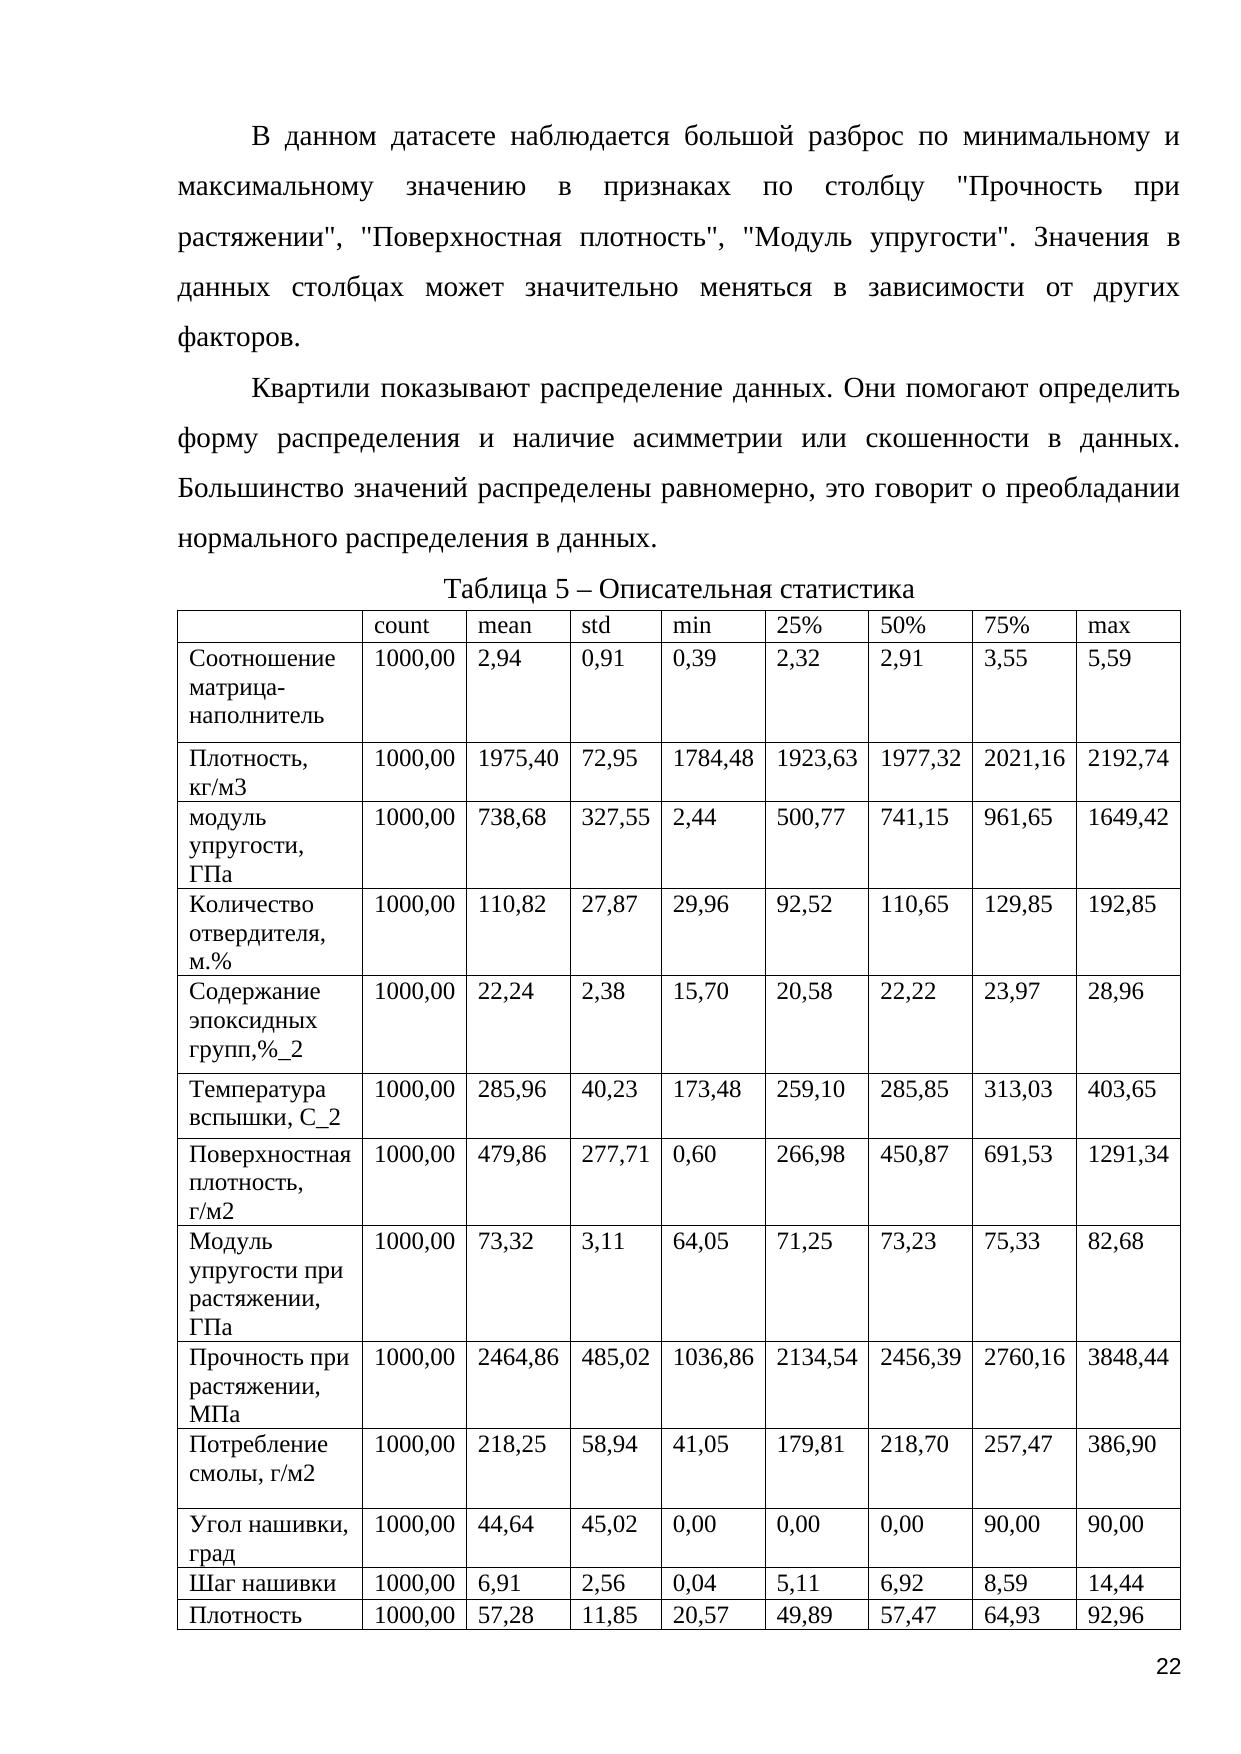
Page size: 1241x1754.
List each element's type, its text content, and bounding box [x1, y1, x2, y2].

table_cell 44,64 [467, 1509, 570, 1567]
table_cell 129,85 [973, 889, 1076, 975]
table_cell 57,28 [467, 1600, 570, 1629]
table_cell Модуль упругости при растяжении, ГПа [178, 1226, 362, 1341]
table_cell 45,02 [571, 1509, 661, 1567]
table_cell 1000,00 [363, 1568, 466, 1599]
table_cell 0,04 [662, 1568, 765, 1599]
table_cell 2,91 [869, 643, 972, 742]
table_cell 0,00 [662, 1509, 765, 1567]
table_cell 3,55 [973, 643, 1076, 742]
text В данном датасете наблюдается большой разброс по минимальному и максимальному значению в признаках по столбцу "Прочность при растяжении", "Поверхностная плотность", "Модуль упругости". Значения в данных столбцах может значительно меняться в зависимости от других факторов. [177, 118, 1181, 353]
table_cell 29,96 [662, 889, 765, 975]
table_cell 1000,00 [363, 1226, 466, 1341]
table_cell 73,23 [869, 1226, 972, 1341]
table_cell 73,32 [467, 1226, 570, 1341]
table_cell 23,97 [973, 976, 1076, 1073]
table_cell Шаг нашивки [178, 1568, 362, 1599]
table_cell 22,24 [467, 976, 570, 1073]
table_cell 28,96 [1077, 976, 1180, 1073]
table_cell 15,70 [662, 976, 765, 1073]
table_cell 1000,00 [363, 743, 466, 801]
table_cell 2,38 [571, 976, 661, 1073]
table_cell 27,87 [571, 889, 661, 975]
table_cell 0,39 [662, 643, 765, 742]
text Квартили показывают распределение данных. Они помогают определить форму распределения и наличие асимметрии или скошенности в данных. Большинство значений распределены равномерно, это говорит о преобладании нормального распределения в данных. [177, 370, 1181, 554]
table_cell Плотность, кг/м3 [178, 743, 362, 801]
table_cell 192,85 [1077, 889, 1180, 975]
table_cell 403,65 [1077, 1074, 1180, 1138]
table_cell 257,47 [973, 1429, 1076, 1508]
table_cell 1923,63 [766, 743, 868, 801]
table_cell 1000,00 [363, 1600, 466, 1629]
table_cell 1784,48 [662, 743, 765, 801]
table_cell 6,92 [869, 1568, 972, 1599]
table_header mean [467, 611, 570, 642]
table_cell 5,59 [1077, 643, 1180, 742]
table_cell 90,00 [1077, 1509, 1180, 1567]
table_cell 1000,00 [363, 802, 466, 888]
table_cell 313,03 [973, 1074, 1076, 1138]
table_cell 110,65 [869, 889, 972, 975]
table_cell 1000,00 [363, 1509, 466, 1567]
table_cell 1000,00 [363, 1342, 466, 1428]
table_cell 2134,54 [766, 1342, 868, 1428]
table_cell Количество отвердителя, м.% [178, 889, 362, 975]
table_cell 11,85 [571, 1600, 661, 1629]
table_cell 64,05 [662, 1226, 765, 1341]
table_cell 92,96 [1077, 1600, 1180, 1629]
table_cell 64,93 [973, 1600, 1076, 1629]
table_cell 14,44 [1077, 1568, 1180, 1599]
table_cell 2,94 [467, 643, 570, 742]
table_cell Прочность при растяжении, МПа [178, 1342, 362, 1428]
table_cell Плотность нашивки [178, 1600, 362, 1629]
table_cell 90,00 [973, 1509, 1076, 1567]
table_cell 741,15 [869, 802, 972, 888]
table_cell 218,70 [869, 1429, 972, 1508]
table_cell 386,90 [1077, 1429, 1180, 1508]
table_cell 691,53 [973, 1139, 1076, 1225]
table_cell 20,57 [662, 1600, 765, 1629]
table_cell 110,82 [467, 889, 570, 975]
table_cell Поверхностная плотность, г/м2 [178, 1139, 362, 1225]
table_cell 285,85 [869, 1074, 972, 1138]
table_cell 173,48 [662, 1074, 765, 1138]
table_cell 1000,00 [363, 1074, 466, 1138]
table_header max [1077, 611, 1180, 642]
table_cell 72,95 [571, 743, 661, 801]
table_cell 2,32 [766, 643, 868, 742]
table_cell 1291,34 [1077, 1139, 1180, 1225]
table_header min [662, 611, 765, 642]
table_cell 2456,39 [869, 1342, 972, 1428]
table_cell 1649,42 [1077, 802, 1180, 888]
table_cell 479,86 [467, 1139, 570, 1225]
table_cell Угол нашивки, град [178, 1509, 362, 1567]
table_cell 41,05 [662, 1429, 765, 1508]
table_cell 961,65 [973, 802, 1076, 888]
table_cell 500,77 [766, 802, 868, 888]
table_cell Потребление смолы, г/м2 [178, 1429, 362, 1508]
table_cell 1000,00 [363, 889, 466, 975]
table_cell 2760,16 [973, 1342, 1076, 1428]
table_cell 450,87 [869, 1139, 972, 1225]
table_cell 1975,40 [467, 743, 570, 801]
table_cell Температура вспышки, С_2 [178, 1074, 362, 1138]
table_cell 1000,00 [363, 1429, 466, 1508]
table_cell 327,55 [571, 802, 661, 888]
table_cell 2192,74 [1077, 743, 1180, 801]
table_cell 266,98 [766, 1139, 868, 1225]
table_cell 0,00 [869, 1509, 972, 1567]
table_cell 6,91 [467, 1568, 570, 1599]
table_cell 1977,32 [869, 743, 972, 801]
table_cell 3,11 [571, 1226, 661, 1341]
table_header 25% [766, 611, 868, 642]
table_cell 58,94 [571, 1429, 661, 1508]
table_cell 285,96 [467, 1074, 570, 1138]
table_cell Содержание эпоксидных групп,%_2 [178, 976, 362, 1073]
table_header 75% [973, 611, 1076, 642]
table_cell 485,02 [571, 1342, 661, 1428]
table_cell 82,68 [1077, 1226, 1180, 1341]
table_cell 3848,44 [1077, 1342, 1180, 1428]
table_cell модуль упругости, ГПа [178, 802, 362, 888]
table_cell 22,22 [869, 976, 972, 1073]
table_cell 259,10 [766, 1074, 868, 1138]
table_cell 20,58 [766, 976, 868, 1073]
table_cell 57,47 [869, 1600, 972, 1629]
text Таблица 5 – Описательная статистика [177, 571, 1181, 604]
table_cell 1000,00 [363, 1139, 466, 1225]
table_cell 2,56 [571, 1568, 661, 1599]
table_cell 75,33 [973, 1226, 1076, 1341]
table_cell 1036,86 [662, 1342, 765, 1428]
table_cell Соотношение матрица-наполнитель [178, 643, 362, 742]
table_cell 49,89 [766, 1600, 868, 1629]
table_cell 2021,16 [973, 743, 1076, 801]
table_cell 1000,00 [363, 976, 466, 1073]
table_cell 179,81 [766, 1429, 868, 1508]
table_cell 1000,00 [363, 643, 466, 742]
table_header std [571, 611, 661, 642]
table_cell 218,25 [467, 1429, 570, 1508]
table_cell 8,59 [973, 1568, 1076, 1599]
table_cell 738,68 [467, 802, 570, 888]
table_cell 2,44 [662, 802, 765, 888]
table_cell 2464,86 [467, 1342, 570, 1428]
table_cell 5,11 [766, 1568, 868, 1599]
table_cell 0,00 [766, 1509, 868, 1567]
table_header count [363, 611, 466, 642]
table_cell 0,91 [571, 643, 661, 742]
table_cell 0,60 [662, 1139, 765, 1225]
table_cell 71,25 [766, 1226, 868, 1341]
table_header 50% [869, 611, 972, 642]
table_cell 277,71 [571, 1139, 661, 1225]
table_header [178, 611, 362, 642]
table_cell 92,52 [766, 889, 868, 975]
table_cell 40,23 [571, 1074, 661, 1138]
